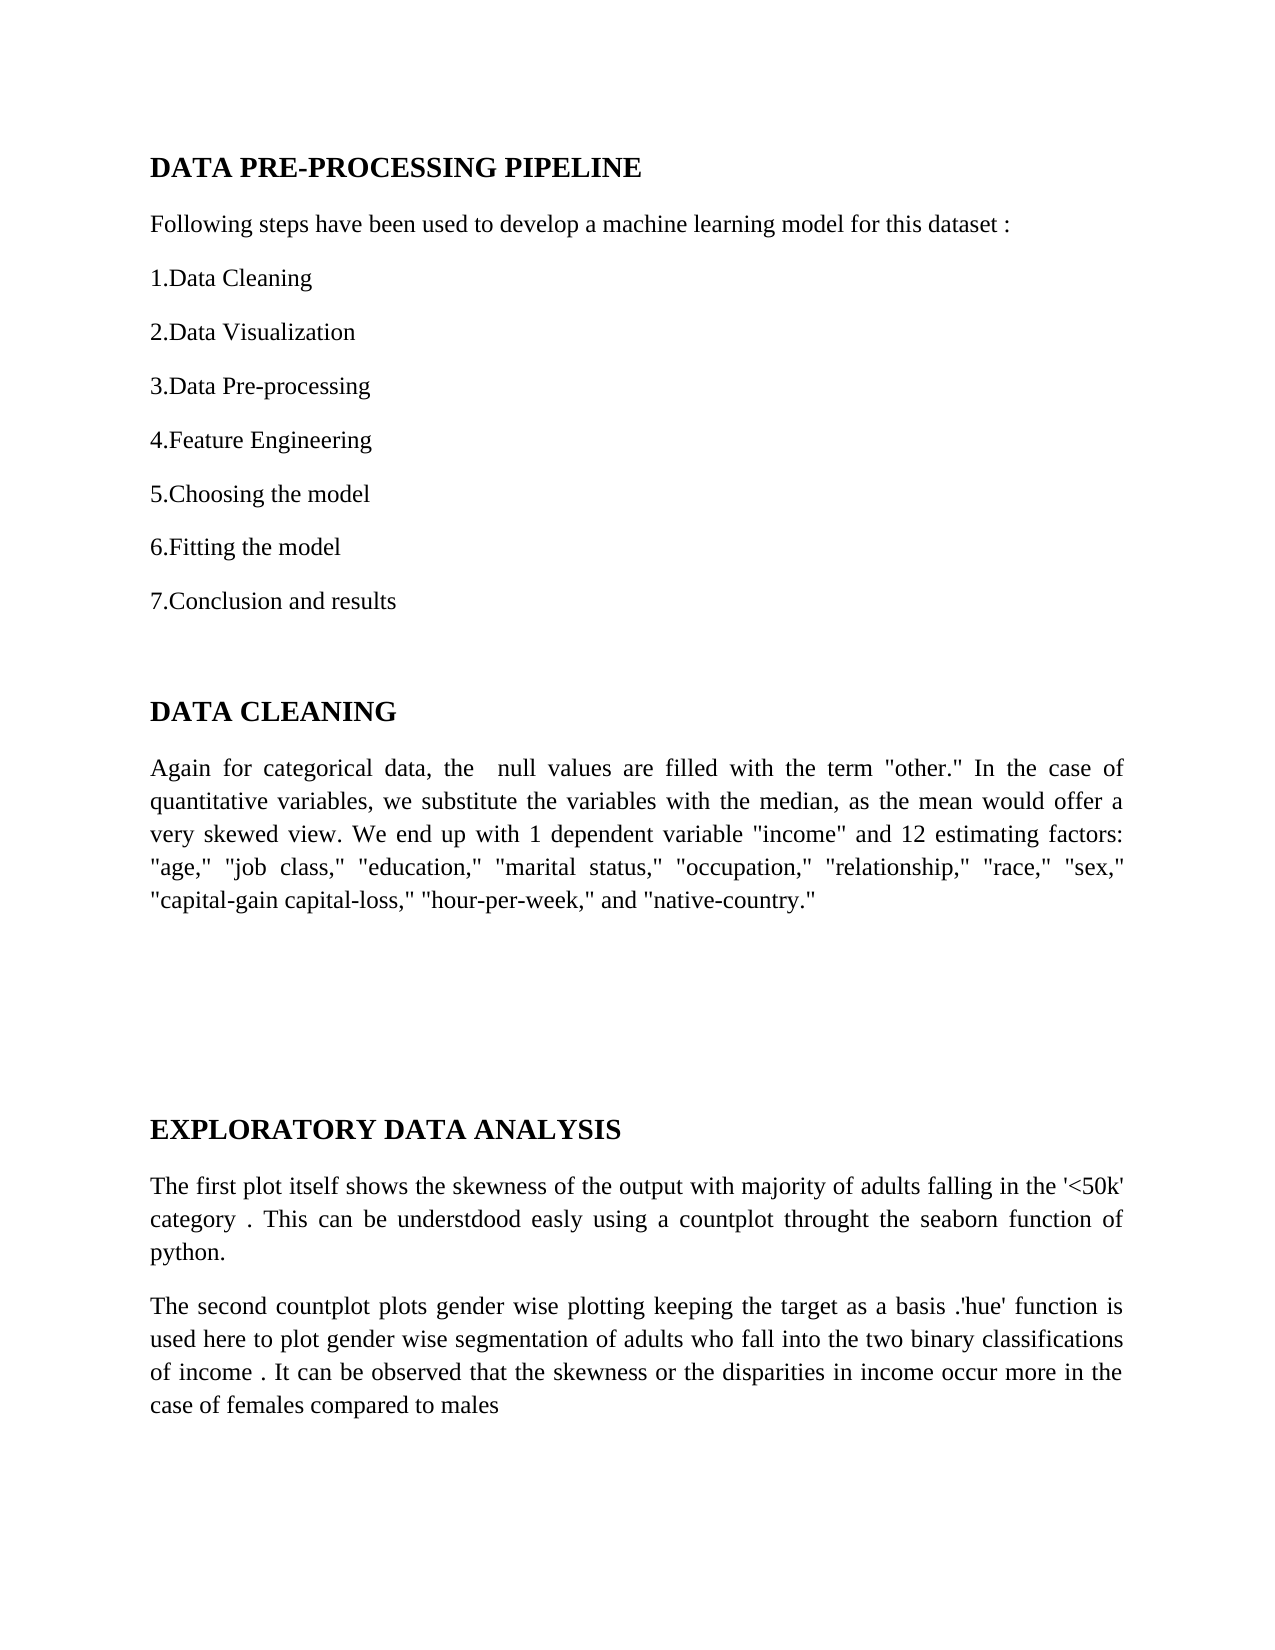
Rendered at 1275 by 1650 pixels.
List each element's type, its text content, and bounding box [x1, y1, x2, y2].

text 7.Conclusion and results [150, 586, 1125, 615]
text EXPLORATORY DATA ANALYSIS [150, 1112, 1125, 1146]
text 4.Feature Engineering [150, 425, 1125, 453]
text 2.Data Visualization [150, 317, 1125, 346]
text The second countplot plots gender wise plotting keeping the target as a basis .'hue' function is used here to plot gender wise segmentation of adults who fall into the two binary classifications of income . It can be observed that the skewness or the disparities in income occur more in the case of females compared to males [150, 1291, 1125, 1419]
text DATA PRE-PROCESSING PIPELINE [150, 150, 1125, 183]
text Again for categorical data, the null values are filled with the term "other." In the case of quantitative variables, we substitute the variables with the median, as the mean would offer a very skewed view. We end up with 1 dependent variable "income" and 12 estimating factors: "age," "job class," "education," "marital status," "occupation," "relationship," "race," "sex," "capital-gain capital-loss," "hour-per-week," and "native-country." [150, 753, 1125, 914]
text The first plot itself shows the skewness of the output with majority of adults falling in the '<50k' category . This can be understdood easly using a countplot throught the seaborn function of python. [150, 1171, 1125, 1266]
text 5.Choosing the model [150, 479, 1125, 507]
text 1.Data Cleaning [150, 263, 1125, 292]
text DATA CLEANING [150, 694, 1125, 728]
text Following steps have been used to develop a machine learning model for this dataset : [150, 209, 1125, 238]
text 6.Fitting the model [150, 532, 1125, 561]
text 3.Data Pre-processing [150, 371, 1125, 400]
